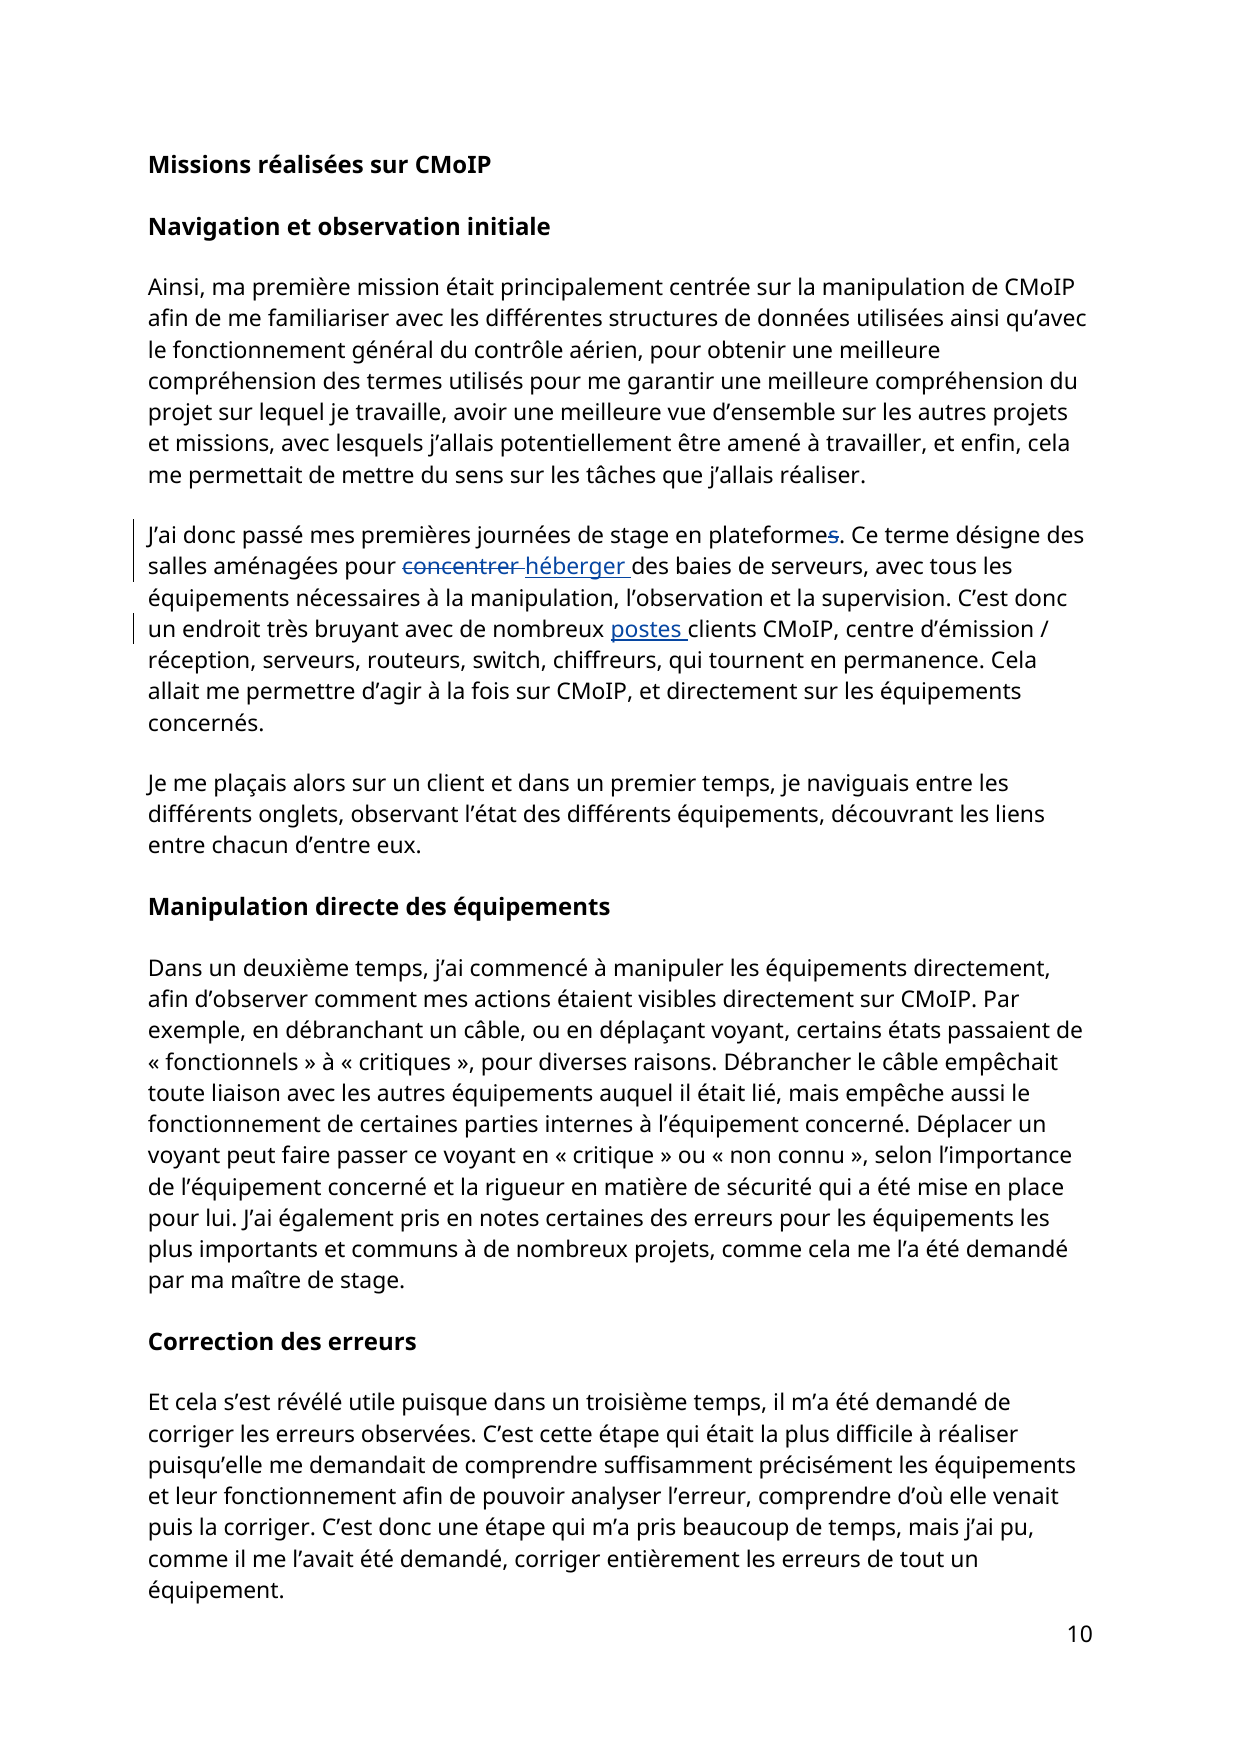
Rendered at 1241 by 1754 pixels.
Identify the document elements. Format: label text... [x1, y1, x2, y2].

text Et cela s’est révélé utile puisque dans un troisième temps, il m’a été demandé de corriger les erreurs observées. C’est cette étape qui était la plus difficile à réaliser puisqu’elle me demandait de comprendre suffisamment précisément les équipements et leur fonctionnement afin de pouvoir analyser l’erreur, comprendre d’où elle venait puis la corriger. C’est donc une étape qui m’a pris beaucoup de temps, mais j’ai pu, comme il me l’avait été demandé, corriger entièrement les erreurs de tout un équipement. [148, 1386, 1093, 1605]
text Correction des erreurs [148, 1324, 1093, 1357]
text Missions réalisées sur CMoIP [148, 148, 1093, 180]
text J’ai donc passé mes premières journées de stage en plateforme. Ce terme désigne des salles aménagées pour des baies de serveurs, avec tous les équipements nécessaires à la manipulation, l’observation et la supervision. C’est donc un endroit très bruyant avec de nombreux clients CMoIP, centre d’émission / réception, serveurs, routeurs, switch, chiffreurs, qui tournent en permanence. Cela allait me permettre d’agir à la fois sur CMoIP, et directement sur les équipements concernés. [148, 519, 1093, 738]
text Navigation et observation initiale [148, 209, 1093, 242]
text Manipulation directe des équipements [148, 890, 1093, 922]
text Dans un deuxième temps, j’ai commencé à manipuler les équipements directement, afin d’observer comment mes actions étaient visibles directement sur CMoIP. Par exemple, en débranchant un câble, ou en déplaçant voyant, certains états passaient de « fonctionnels » à « critiques », pour diverses raisons. Débrancher le câble empêchait toute liaison avec les autres équipements auquel il était lié, mais empêche aussi le fonctionnement de certaines parties internes à l’équipement concerné. Déplacer un voyant peut faire passer ce voyant en « critique » ou « non connu », selon l’importance de l’équipement concerné et la rigueur en matière de sécurité qui a été mise en place pour lui. J’ai également pris en notes certaines des erreurs pour les équipements les plus importants et communs à de nombreux projets, comme cela me l’a été demandé par ma maître de stage. [148, 952, 1093, 1295]
text Je me plaçais alors sur un client et dans un premier temps, je naviguais entre les différents onglets, observant l’état des différents équipements, découvrant les liens entre chacun d’entre eux. [148, 767, 1093, 861]
text Ainsi, ma première mission était principalement centrée sur la manipulation de CMoIP afin de me familiariser avec les différentes structures de données utilisées ainsi qu’avec le fonctionnement général du contrôle aérien, pour obtenir une meilleure compréhension des termes utilisés pour me garantir une meilleure compréhension du projet sur lequel je travaille, avoir une meilleure vue d’ensemble sur les autres projets et missions, avec lesquels j’allais potentiellement être amené à travailler, et enfin, cela me permettait de mettre du sens sur les tâches que j’allais réaliser. [148, 271, 1093, 490]
